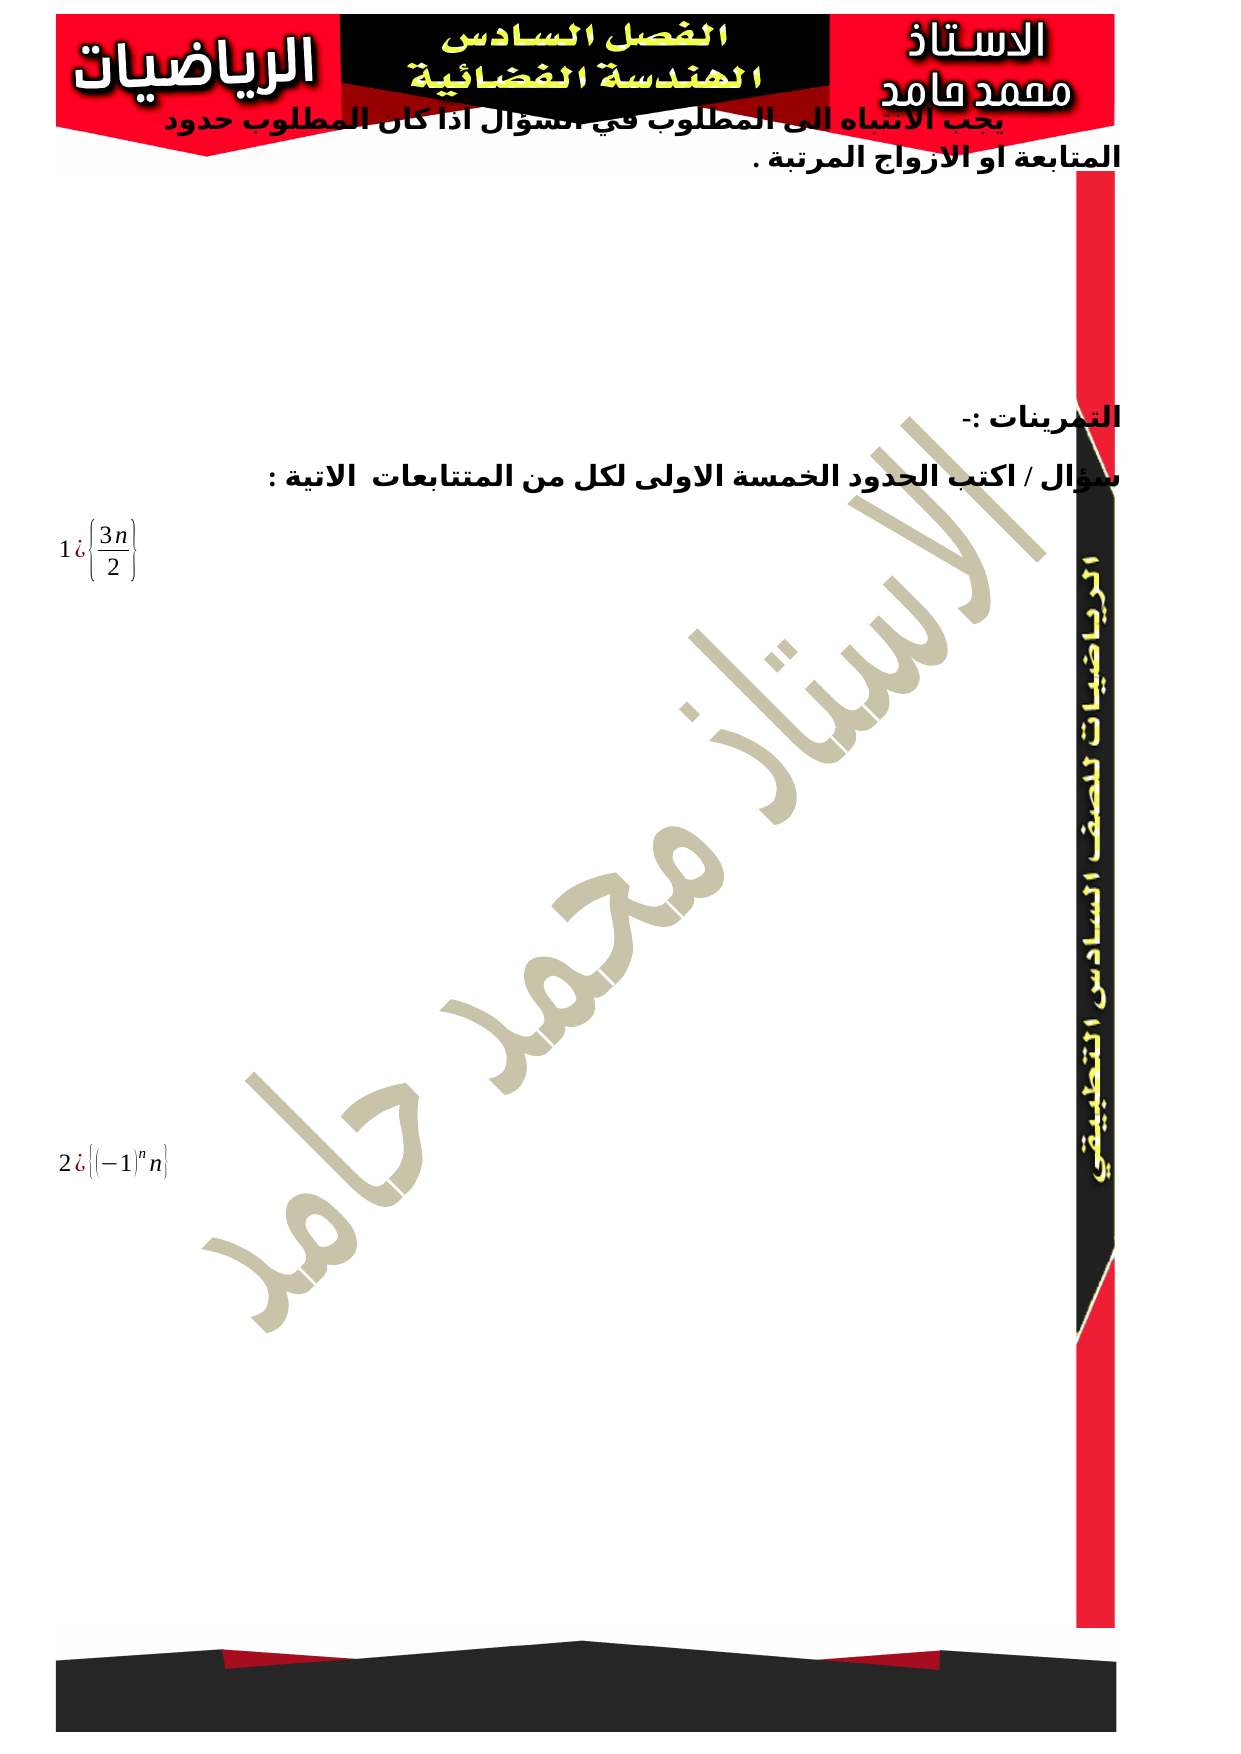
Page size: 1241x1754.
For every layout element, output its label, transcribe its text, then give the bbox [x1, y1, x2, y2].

text يجب الانتباه الى المطلوب في السؤال اذا كان المطلوب حدود المتابعة او الازواج المرتبة . [59, 102, 1122, 174]
picture [1076, 174, 1117, 400]
text سؤال / اكتب الحدود الخمسة الاولى لكل من المتتابعات الاتية : [59, 459, 1122, 493]
picture [55, 14, 1117, 171]
text التمرينات :- [59, 400, 1122, 433]
picture [55, 493, 1117, 1732]
picture [1076, 433, 1117, 459]
